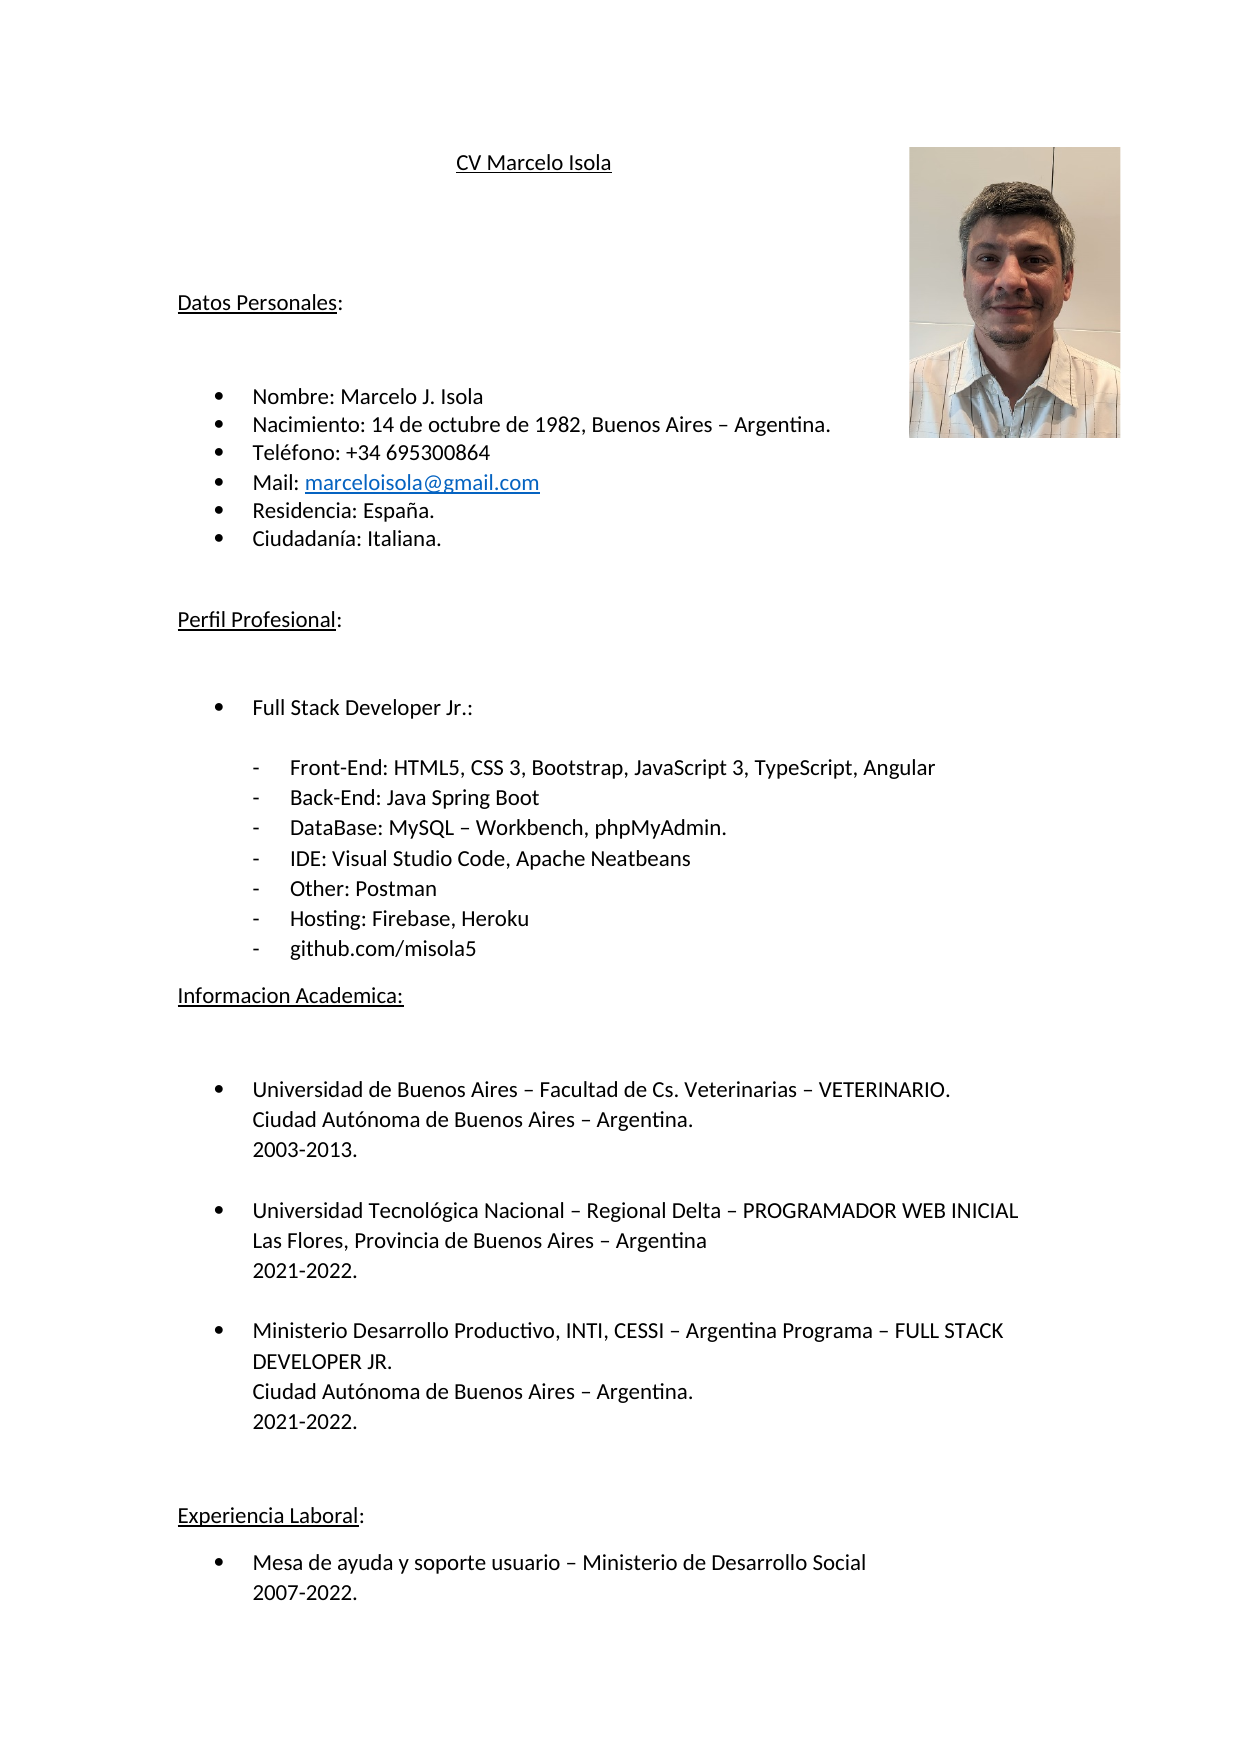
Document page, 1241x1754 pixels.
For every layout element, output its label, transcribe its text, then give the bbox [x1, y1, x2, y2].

list Back-End: Java Spring Boot [252, 783, 1063, 811]
list Mail: marceloisola@gmail.com [215, 468, 1063, 496]
list Mesa de ayuda y soporte usuario – Ministerio de Desarrollo Social [215, 1548, 1063, 1576]
list Front-End: HTML5, CSS 3, Bootstrap, JavaScript 3, TypeScript, Angular [252, 753, 1063, 781]
list Residencia: España. [215, 496, 1063, 524]
list DataBase: MySQL – Workbench, phpMyAdmin. [252, 813, 1063, 842]
list github.com/misola5 [252, 934, 1063, 962]
list Ciudad Autónoma de Buenos Aires – Argentina. [252, 1105, 1063, 1133]
text Experiencia Laboral: [177, 1501, 1063, 1529]
list IDE: Visual Studio Code, Apache Neatbeans [252, 844, 1063, 872]
text Datos Personales: [177, 288, 907, 316]
list Other: Postman [252, 874, 1063, 902]
list 2021-2022. [252, 1256, 1063, 1284]
list 2003-2013. [252, 1135, 1063, 1163]
picture [907, 147, 1121, 436]
text Informacion Academica: [177, 981, 1063, 1009]
list Nacimiento: 14 de octubre de 1982, Buenos Aires – Argentina. [215, 410, 1063, 438]
text CV Marcelo Isola [177, 148, 907, 176]
list Ciudad Autónoma de Buenos Aires – Argentina. [252, 1377, 1063, 1405]
list 2007-2022. [252, 1578, 1063, 1606]
list Nombre: Marcelo J. Isola [215, 382, 907, 410]
list Teléfono: +34 695300864 [215, 438, 1063, 466]
list Ministerio Desarrollo Productivo, INTI, CESSI – Argentina Programa – FULL STACK DEVELOPER JR. [215, 1317, 1063, 1375]
list 2021-2022. [252, 1407, 1063, 1435]
list Universidad de Buenos Aires – Facultad de Cs. Veterinarias – VETERINARIO. [215, 1075, 1063, 1103]
list Las Flores, Provincia de Buenos Aires – Argentina [252, 1226, 1063, 1254]
list Full Stack Developer Jr.: [215, 693, 1063, 721]
text Perfil Profesional: [177, 605, 1063, 633]
list Universidad Tecnológica Nacional – Regional Delta – PROGRAMADOR WEB INICIAL [215, 1196, 1063, 1224]
list Hosting: Firebase, Heroku [252, 904, 1063, 932]
list Ciudadanía: Italiana. [215, 524, 1063, 552]
